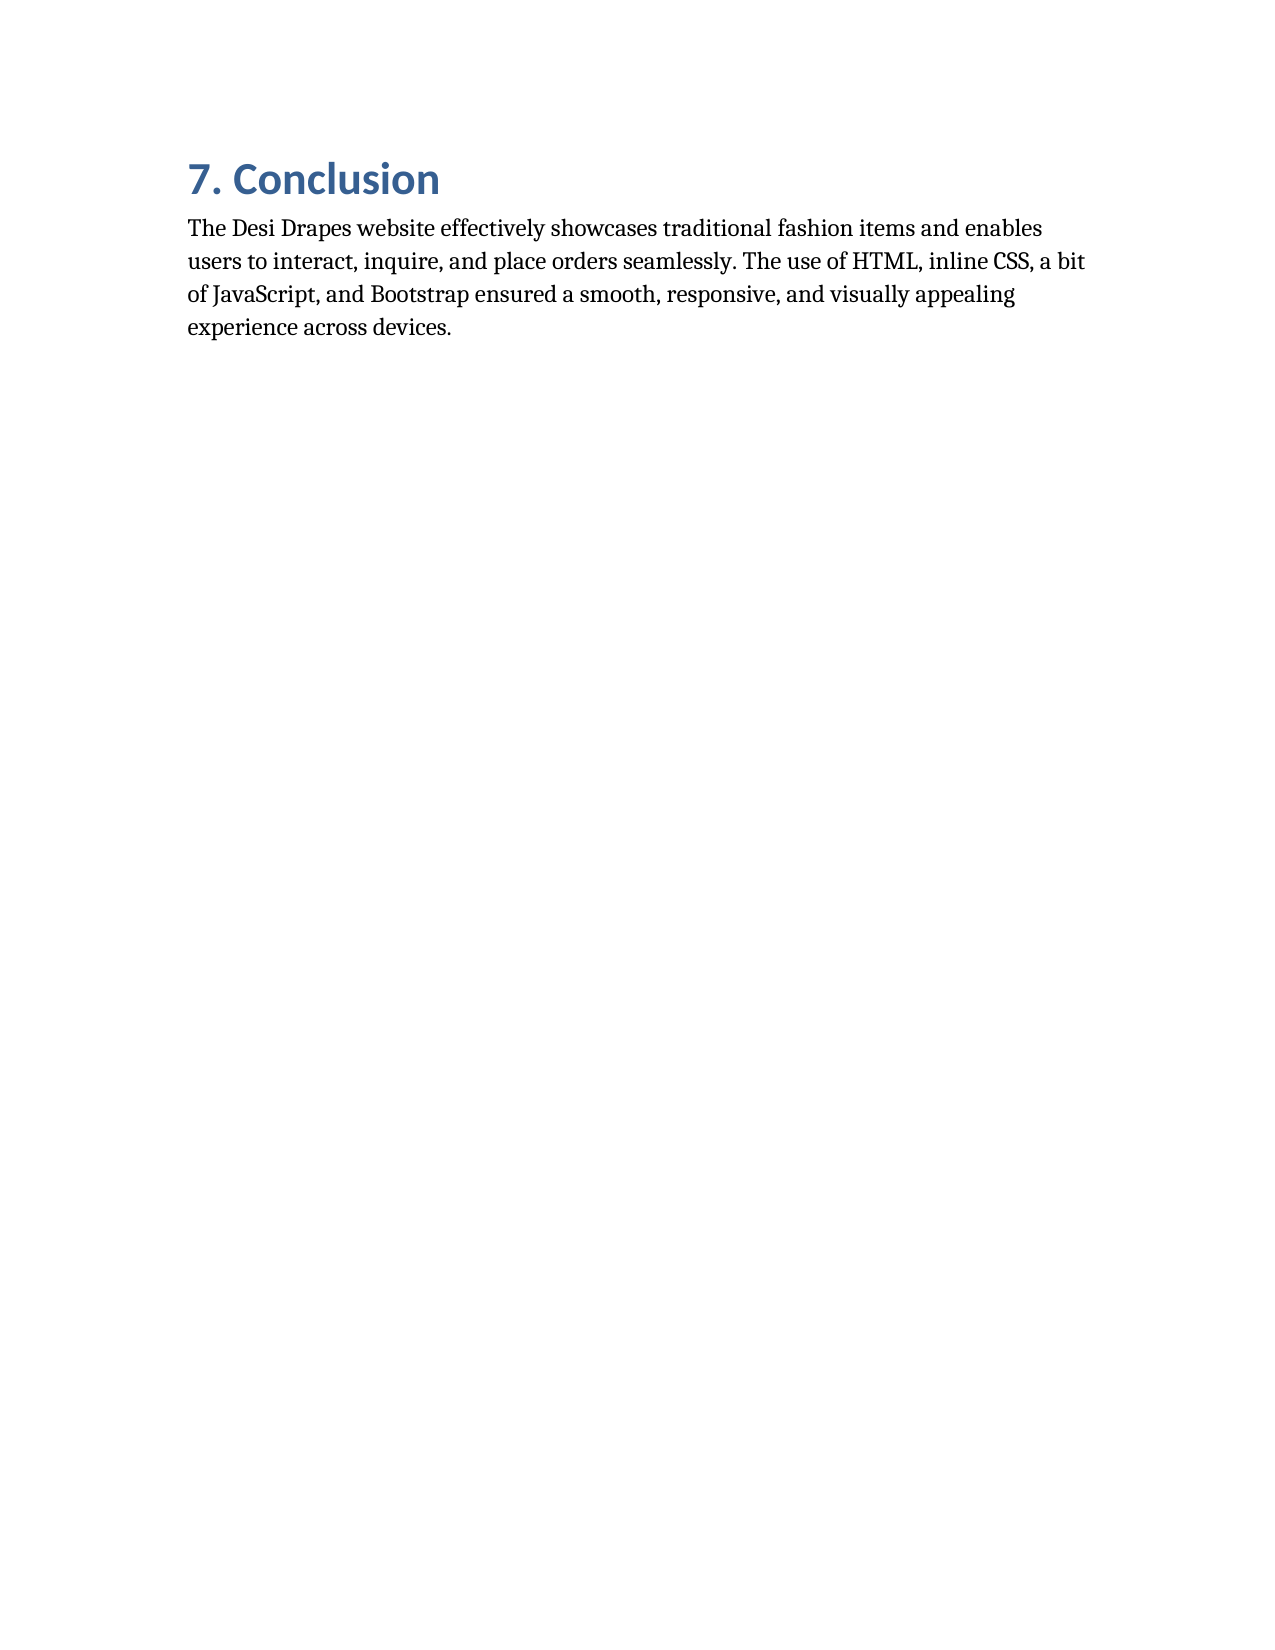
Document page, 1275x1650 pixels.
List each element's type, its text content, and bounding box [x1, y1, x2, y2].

text The Desi Drapes website effectively showcases traditional fashion items and enables users to interact, inquire, and place orders seamlessly. The use of HTML, inline CSS, a bit of JavaScript, and Bootstrap ensured a smooth, responsive, and visually appealing experience across devices. [187, 214, 1087, 342]
subtitle 7. Conclusion [187, 150, 1087, 206]
